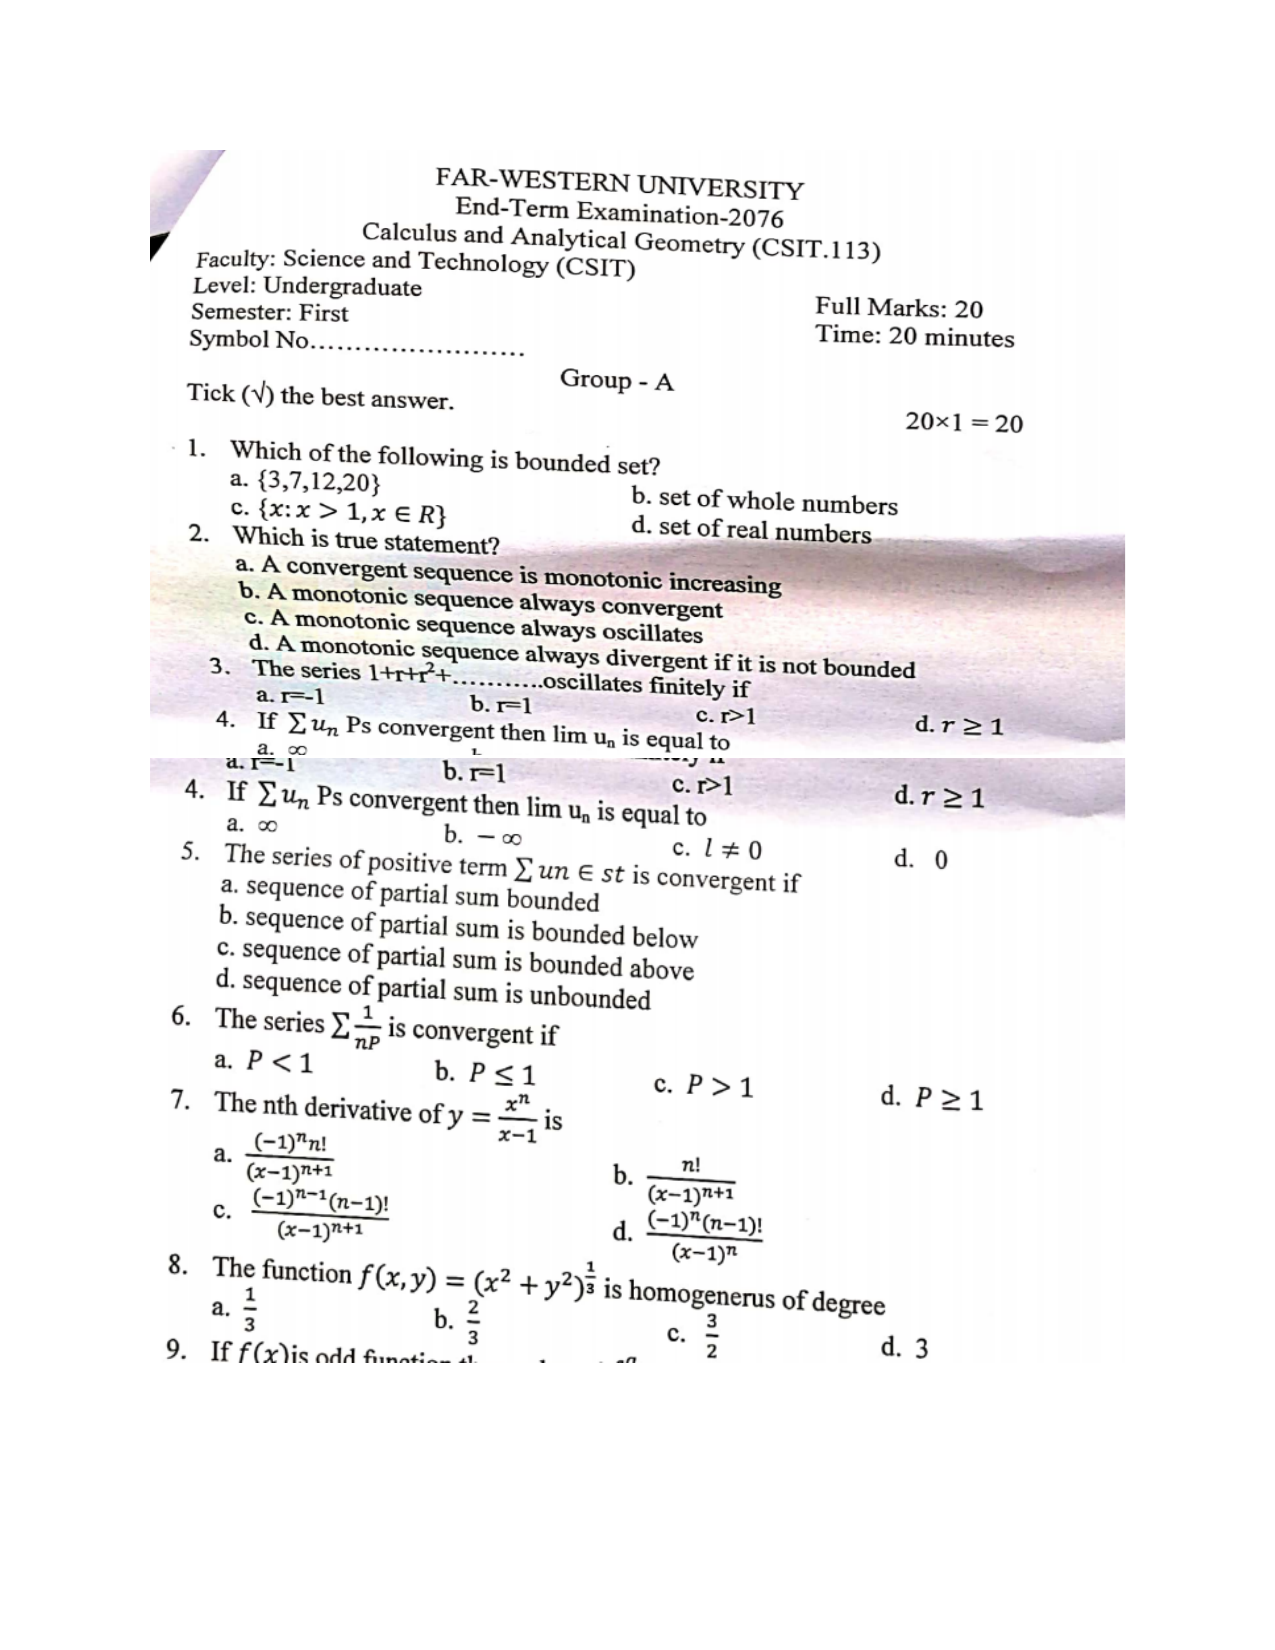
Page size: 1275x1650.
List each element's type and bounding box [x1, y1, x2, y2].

picture [150, 150, 1125, 755]
picture [150, 758, 1125, 1363]
